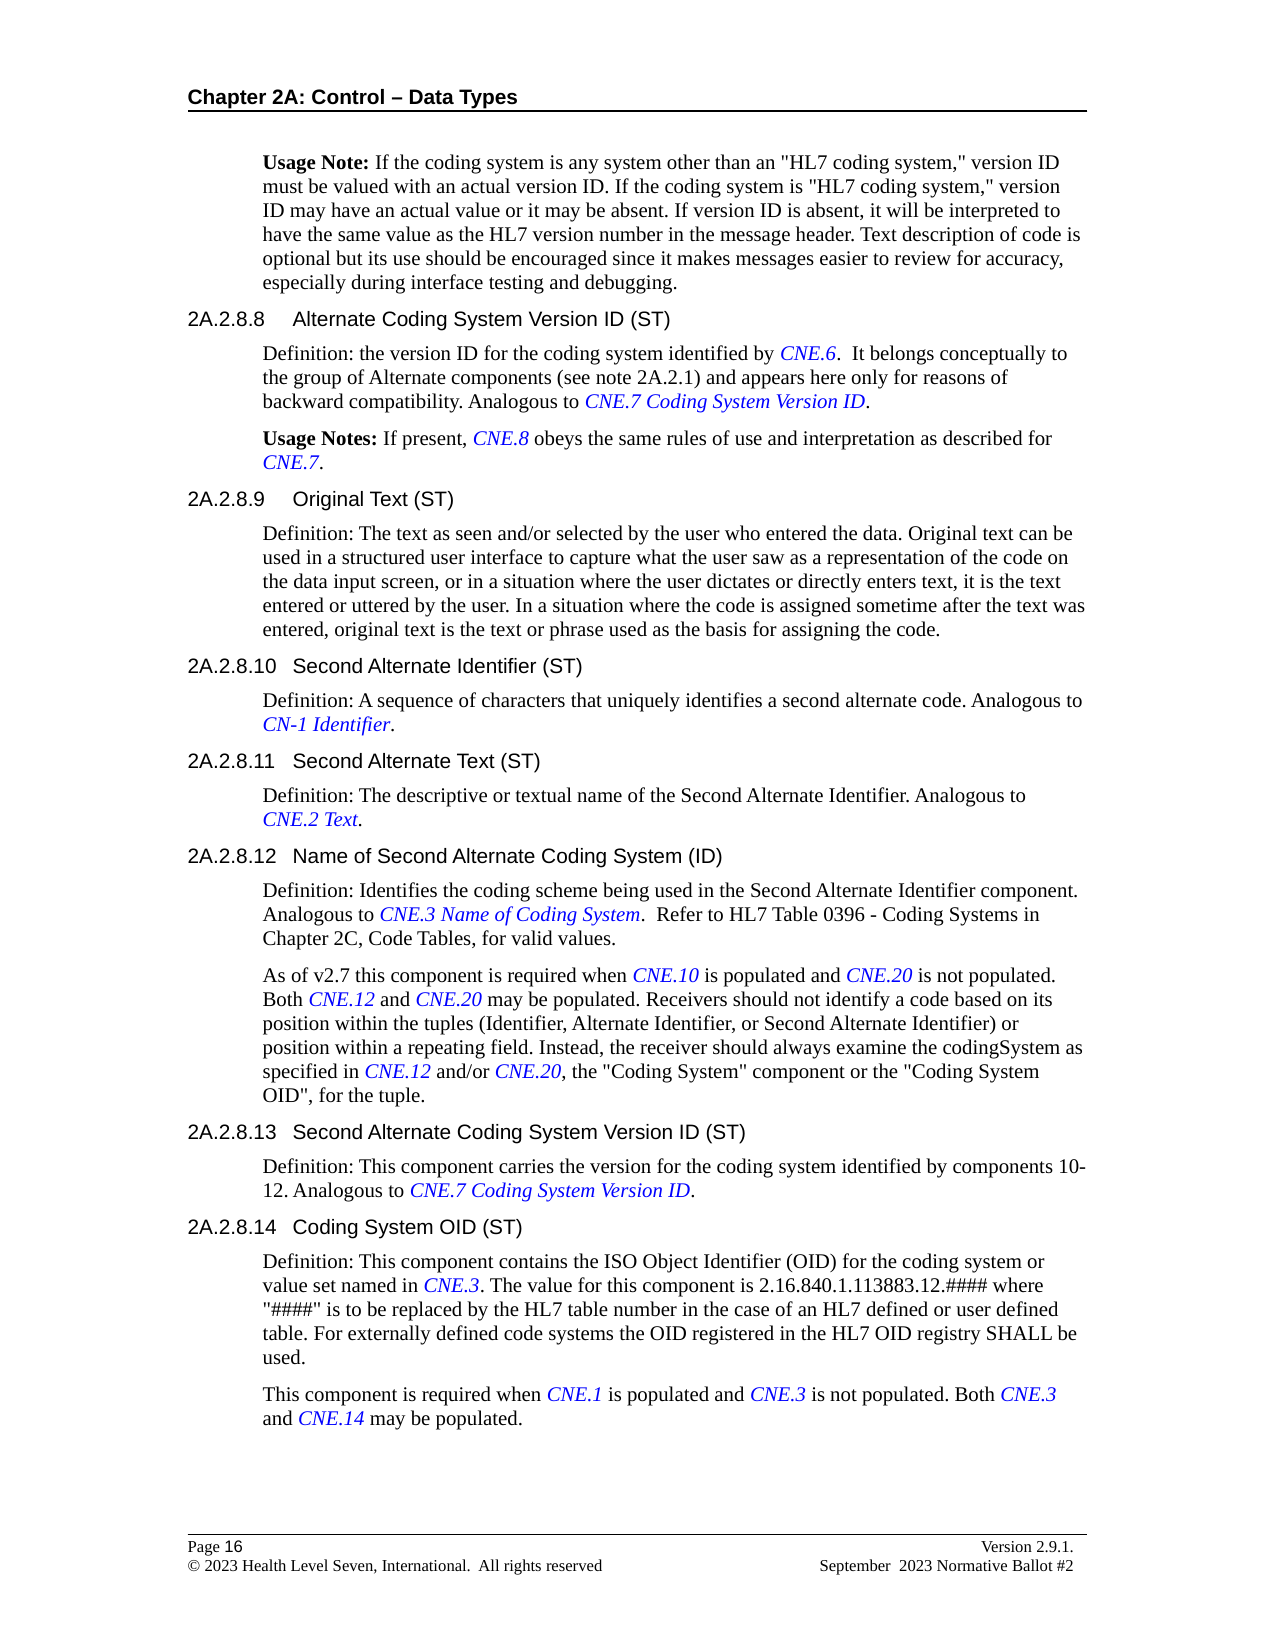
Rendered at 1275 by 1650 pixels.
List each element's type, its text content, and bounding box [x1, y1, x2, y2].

text Definition: The descriptive or textual name of the Second Alternate Identifier. Analogous to CNE.2 Text. [262, 783, 1087, 831]
text Definition: A sequence of characters that uniquely identifies a second alternate code. Analogous to CN-1 Identifier. [262, 688, 1087, 736]
text As of v2.7 this component is required when CNE.10 is populated and CNE.20 is not populated. Both CNE.12 and CNE.20 may be populated. Receivers should not identify a code based on its position within the tuples (Identifier, Alternate Identifier, or Second Alternate Identifier) or position within a repeating field. Instead, the receiver should always examine the codingSystem as specified in CNE.12 and/or CNE.20, the "Coding System" component or the "Coding System OID", for the tuple. [262, 963, 1087, 1107]
subtitle Coding System OID (ST) [187, 1215, 1087, 1239]
subtitle Second Alternate Coding System Version ID (ST) [187, 1120, 1087, 1144]
subtitle Second Alternate Text (ST) [187, 749, 1087, 773]
text Usage Notes: If present, CNE.8 obeys the same rules of use and interpretation as described for CNE.7. [262, 426, 1087, 474]
text Definition: This component contains the ISO Object Identifier (OID) for the coding system or value set named in CNE.3. The value for this component is 2.16.840.1.113883.12.#### where "####" is to be replaced by the HL7 table number in the case of an HL7 defined or user defined table. For externally defined code systems the OID registered in the HL7 OID registry SHALL be used. [262, 1249, 1087, 1369]
subtitle Alternate Coding System Version ID (ST) [187, 307, 1087, 331]
text Definition: This component carries the version for the coding system identified by components 10-12. Analogous to CNE.7 Coding System Version ID. [262, 1154, 1087, 1202]
text This component is required when CNE.1 is populated and CNE.3 is not populated. Both CNE.3 and CNE.14 may be populated. [262, 1382, 1087, 1430]
text Definition: the version ID for the coding system identified by CNE.6. It belongs conceptually to the group of Alternate components (see note 2A.2.1) and appears here only for reasons of backward compatibility. Analogous to CNE.7 Coding System Version ID. [262, 341, 1087, 413]
subtitle Second Alternate Identifier (ST) [187, 654, 1087, 678]
text Definition: The text as seen and/or selected by the user who entered the data. Original text can be used in a structured user interface to capture what the user saw as a representation of the code on the data input screen, or in a situation where the user dictates or directly enters text, it is the text entered or uttered by the user. In a situation where the code is assigned sometime after the text was entered, original text is the text or phrase used as the basis for assigning the code. [262, 521, 1087, 641]
text Definition: Identifies the coding scheme being used in the Second Alternate Identifier component. Analogous to CNE.3 Name of Coding System. Refer to HL7 Table 0396 - Coding Systems in Chapter 2C, Code Tables, for valid values. [262, 878, 1087, 950]
subtitle Name of Second Alternate Coding System (ID) [187, 844, 1087, 868]
text Usage Note: If the coding system is any system other than an "HL7 coding system," version ID must be valued with an actual version ID. If the coding system is "HL7 coding system," version ID may have an actual value or it may be absent. If version ID is absent, it will be interpreted to have the same value as the HL7 version number in the message header. Text description of code is optional but its use should be encouraged since it makes messages easier to review for accuracy, especially during interface testing and debugging. [262, 150, 1087, 294]
subtitle Original Text (ST) [187, 487, 1087, 511]
